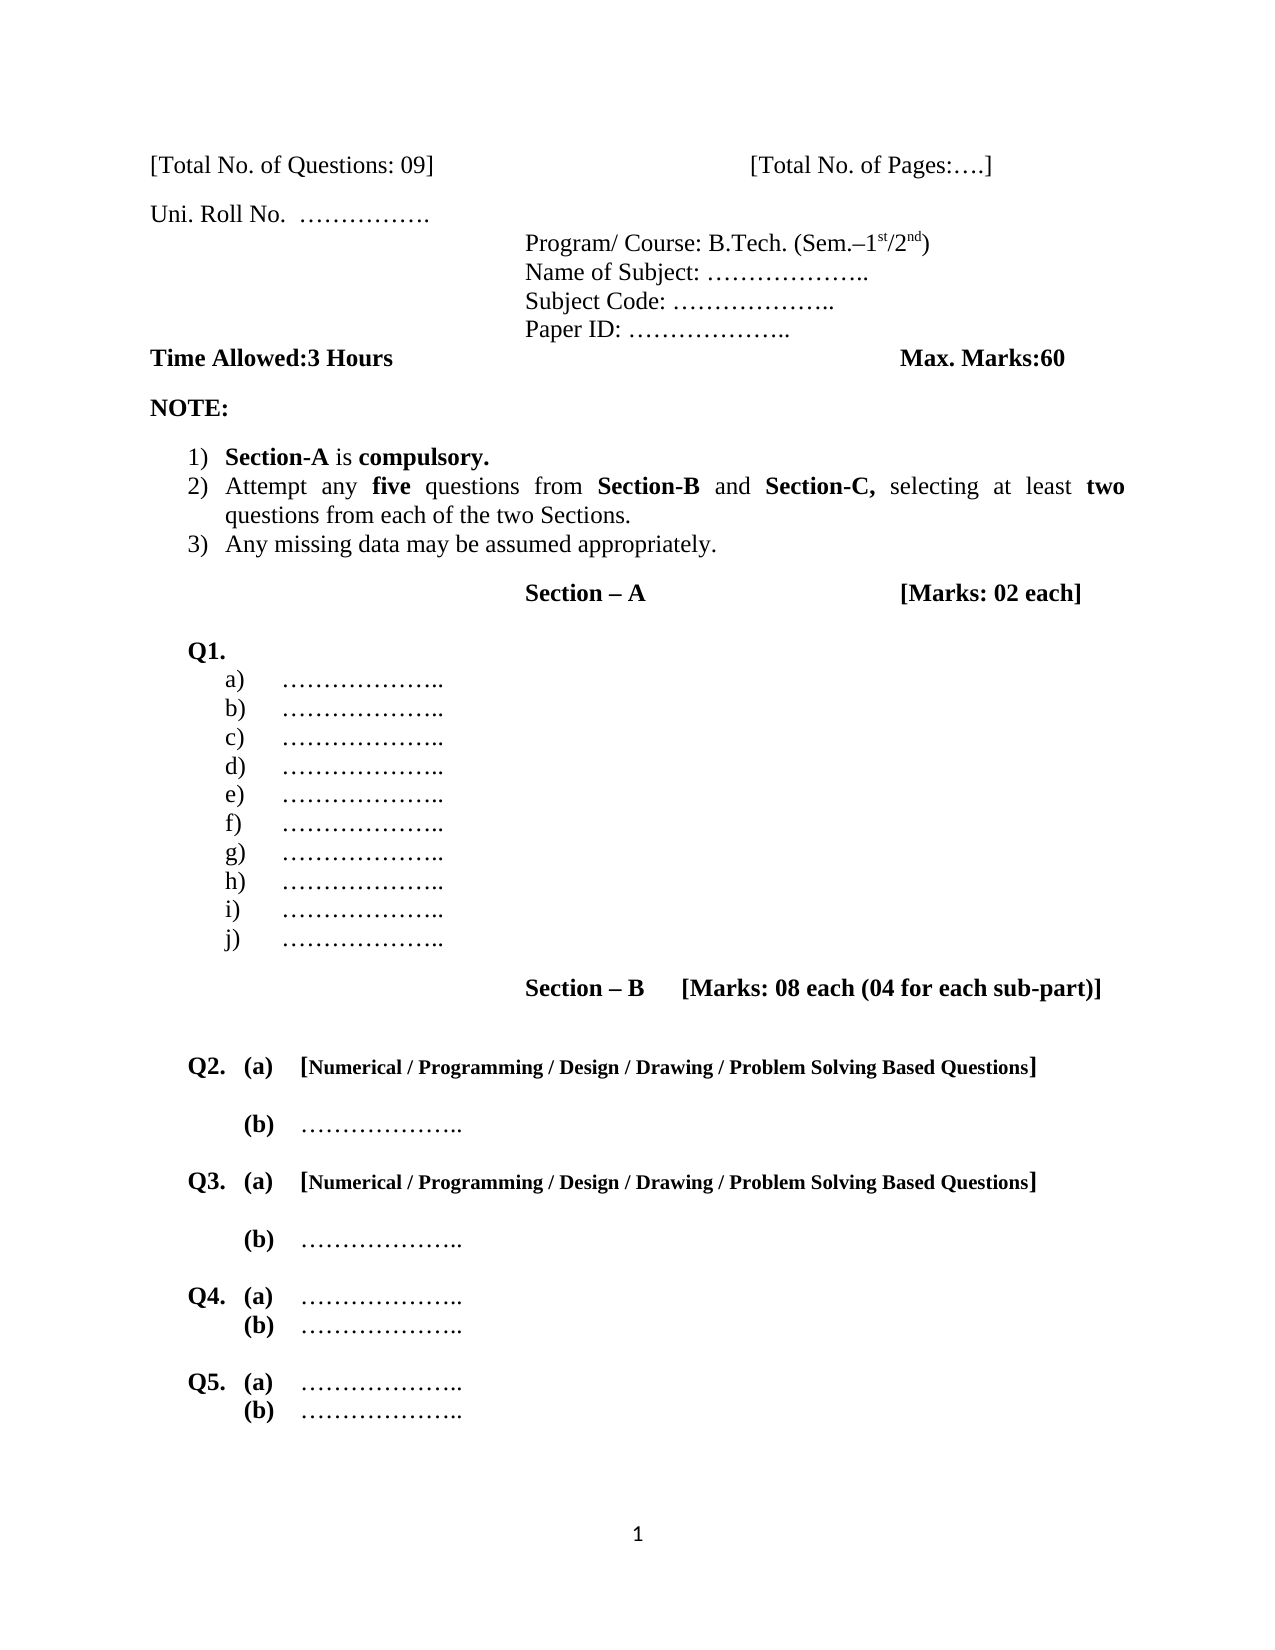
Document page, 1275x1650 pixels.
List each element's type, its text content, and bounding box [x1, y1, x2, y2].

text Section – B [Marks: 08 each (04 for each sub-part)] [525, 973, 1125, 1030]
list ……………….. [225, 779, 1125, 808]
list ……………….. [225, 923, 1125, 952]
list ……………….. [225, 894, 1125, 923]
list Attempt any five questions from Section-B and Section-C, selecting at least two questions from each of the two Sections. [187, 471, 1125, 529]
list ……………….. [225, 751, 1125, 779]
list (b) ……………….. [225, 1109, 1125, 1137]
list (a) ……………….. [187, 1281, 1125, 1310]
list ……………….. [225, 808, 1125, 837]
list Any missing data may be assumed appropriately. [187, 529, 1125, 557]
text Name of Subject: ……………….. [450, 257, 1125, 286]
list ……………….. [225, 722, 1125, 751]
text Paper ID: ……………….. [450, 314, 1125, 343]
list ……………….. [225, 866, 1125, 894]
list (b) ……………….. [225, 1310, 1125, 1339]
list ……………….. [225, 693, 1125, 722]
text Time Allowed:3 Hours Max. Marks:60 [150, 343, 1125, 372]
list (a) ……………….. [187, 1367, 1125, 1396]
text Program/ Course: B.Tech. (Sem.–1st/2nd) [450, 228, 1125, 257]
text Subject Code: ……………….. [450, 286, 1125, 314]
text Section – A [Marks: 02 each] [525, 578, 1125, 636]
list ……………….. [225, 837, 1125, 866]
text [Total No. of Questions: 09] [Total No. of Pages:….] [150, 150, 1125, 179]
list (b) ……………….. [225, 1224, 1125, 1252]
list ……………….. [225, 664, 1125, 693]
text Uni. Roll No. ……………. [150, 199, 1125, 228]
list (b) ……………….. [225, 1396, 1125, 1424]
list Section-A is compulsory. [187, 442, 1125, 471]
list (a) [Numerical / Programming / Design / Drawing / Problem Solving Based Questions] [187, 1051, 1125, 1109]
text NOTE: [150, 393, 1125, 422]
list (a) [Numerical / Programming / Design / Drawing / Problem Solving Based Questions] [187, 1166, 1125, 1224]
